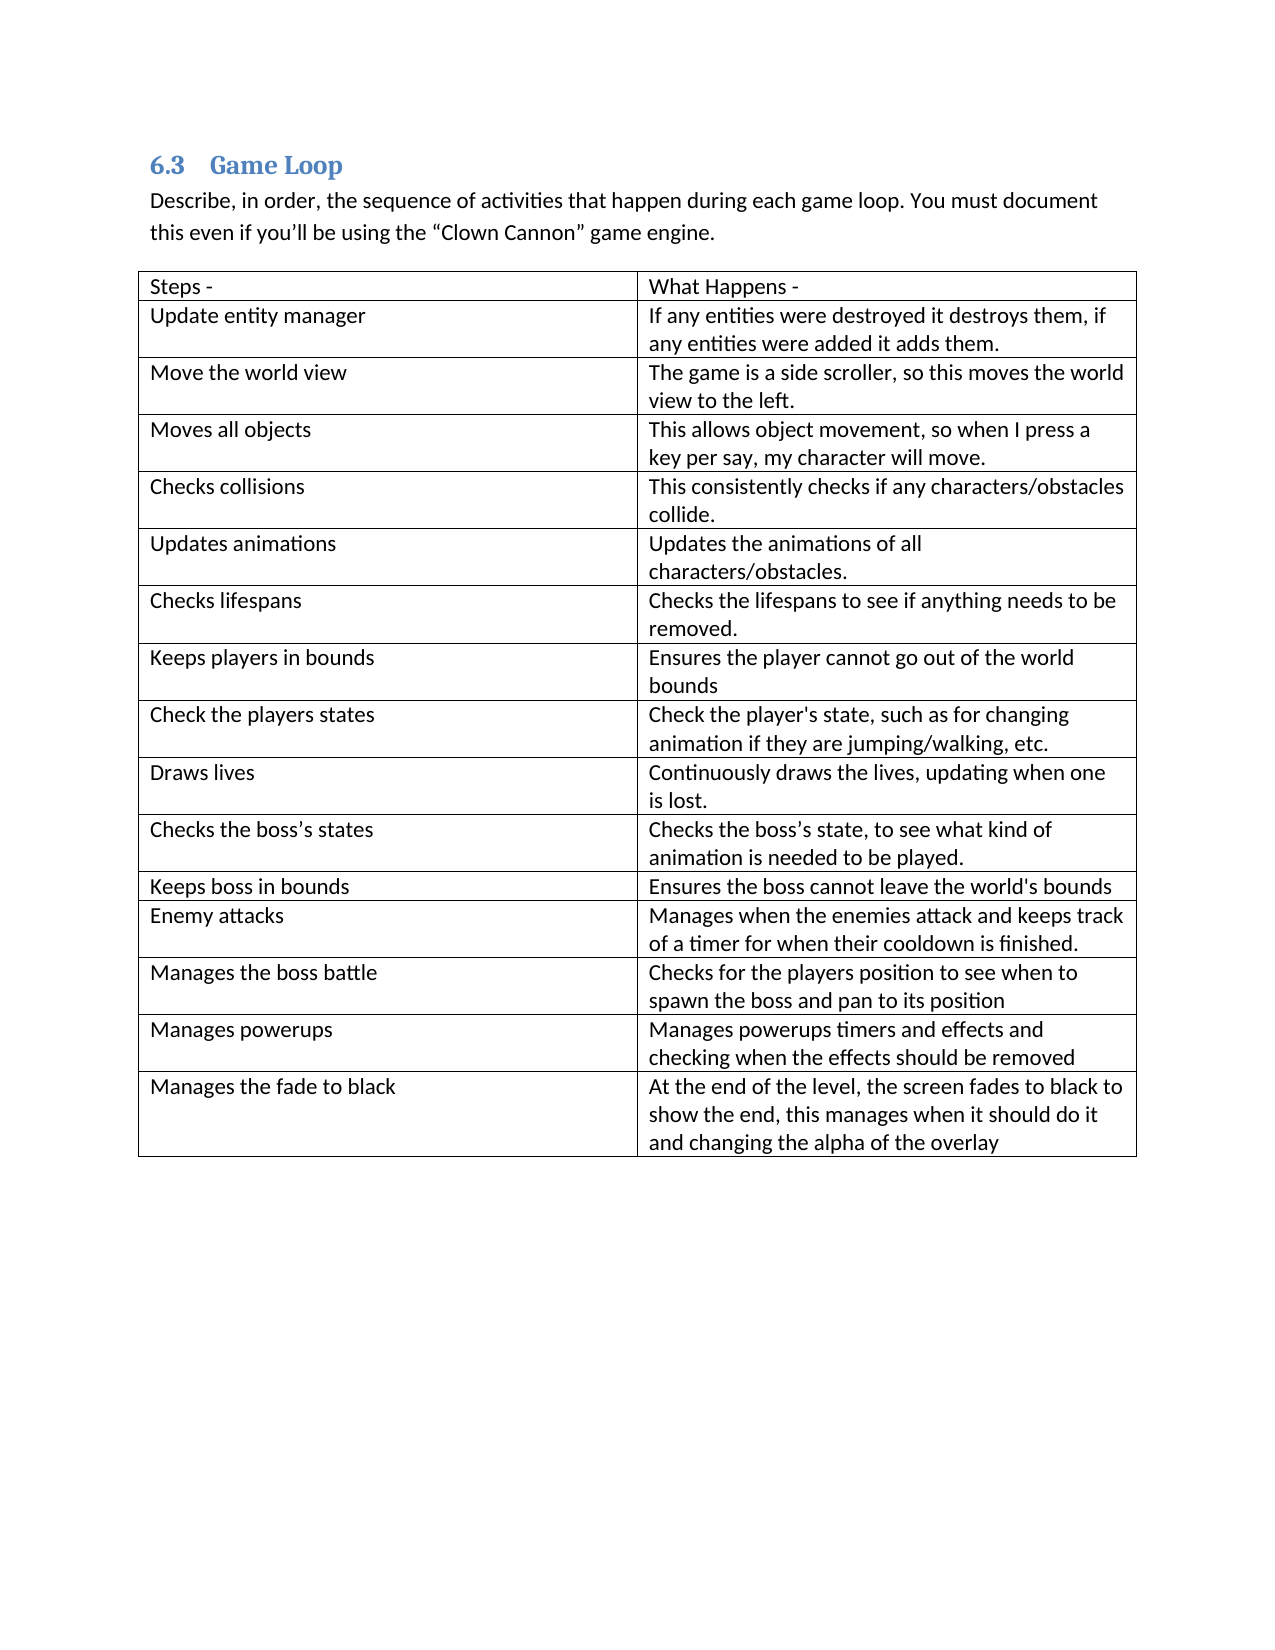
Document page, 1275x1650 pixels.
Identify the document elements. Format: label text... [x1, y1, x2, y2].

table_cell Enemy attacks [139, 901, 637, 957]
table_header What Happens - [638, 272, 1136, 300]
table_cell Manages the boss battle [139, 958, 637, 1014]
table_cell Ensures the boss cannot leave the world's bounds [638, 872, 1136, 900]
table_cell Checks for the players position to see when to spawn the boss and pan to its position [638, 958, 1136, 1014]
table_cell This consistently checks if any characters/obstacles collide. [638, 472, 1136, 528]
table_cell Manages powerups timers and effects and checking when the effects should be removed [638, 1015, 1136, 1071]
table_cell Checks the boss’s state, to see what kind of animation is needed to be played. [638, 815, 1136, 871]
table_cell Keeps boss in bounds [139, 872, 637, 900]
table_cell Continuously draws the lives, updating when one is lost. [638, 758, 1136, 814]
text Describe, in order, the sequence of activities that happen during each game loop. You must document this even if you’ll be using the “Clown Cannon” game engine. [150, 186, 1125, 246]
table_cell Checks the lifespans to see if anything needs to be removed. [638, 586, 1136, 642]
table_cell The game is a side scroller, so this moves the world view to the left. [638, 358, 1136, 414]
table_cell Check the player's state, such as for changing animation if they are jumping/walking, etc. [638, 701, 1136, 757]
table_cell Manages powerups [139, 1015, 637, 1071]
table_cell Manages when the enemies attack and keeps track of a timer for when their cooldown is finished. [638, 901, 1136, 957]
table_cell Check the players states [139, 701, 637, 757]
table_cell Checks the boss’s states [139, 815, 637, 871]
table_cell Ensures the player cannot go out of the world bounds [638, 644, 1136, 699]
table_cell Updates animations [139, 529, 637, 585]
table_cell Checks lifespans [139, 586, 637, 642]
subtitle Game Loop [150, 150, 1125, 181]
table_cell This allows object movement, so when I press a key per say, my character will move. [638, 415, 1136, 471]
table_cell Update entity manager [139, 301, 637, 357]
table_cell If any entities were destroyed it destroys them, if any entities were added it adds them. [638, 301, 1136, 357]
table_cell At the end of the level, the screen fades to black to show the end, this manages when it should do it and changing the alpha of the overlay [638, 1072, 1136, 1156]
table_cell Manages the fade to black [139, 1072, 637, 1156]
table_cell Checks collisions [139, 472, 637, 528]
table_cell Move the world view [139, 358, 637, 414]
table_header Steps - [139, 272, 637, 300]
table_cell Updates the animations of all characters/obstacles. [638, 529, 1136, 585]
table_cell Keeps players in bounds [139, 644, 637, 699]
table_cell Moves all objects [139, 415, 637, 471]
table_cell Draws lives [139, 758, 637, 814]
